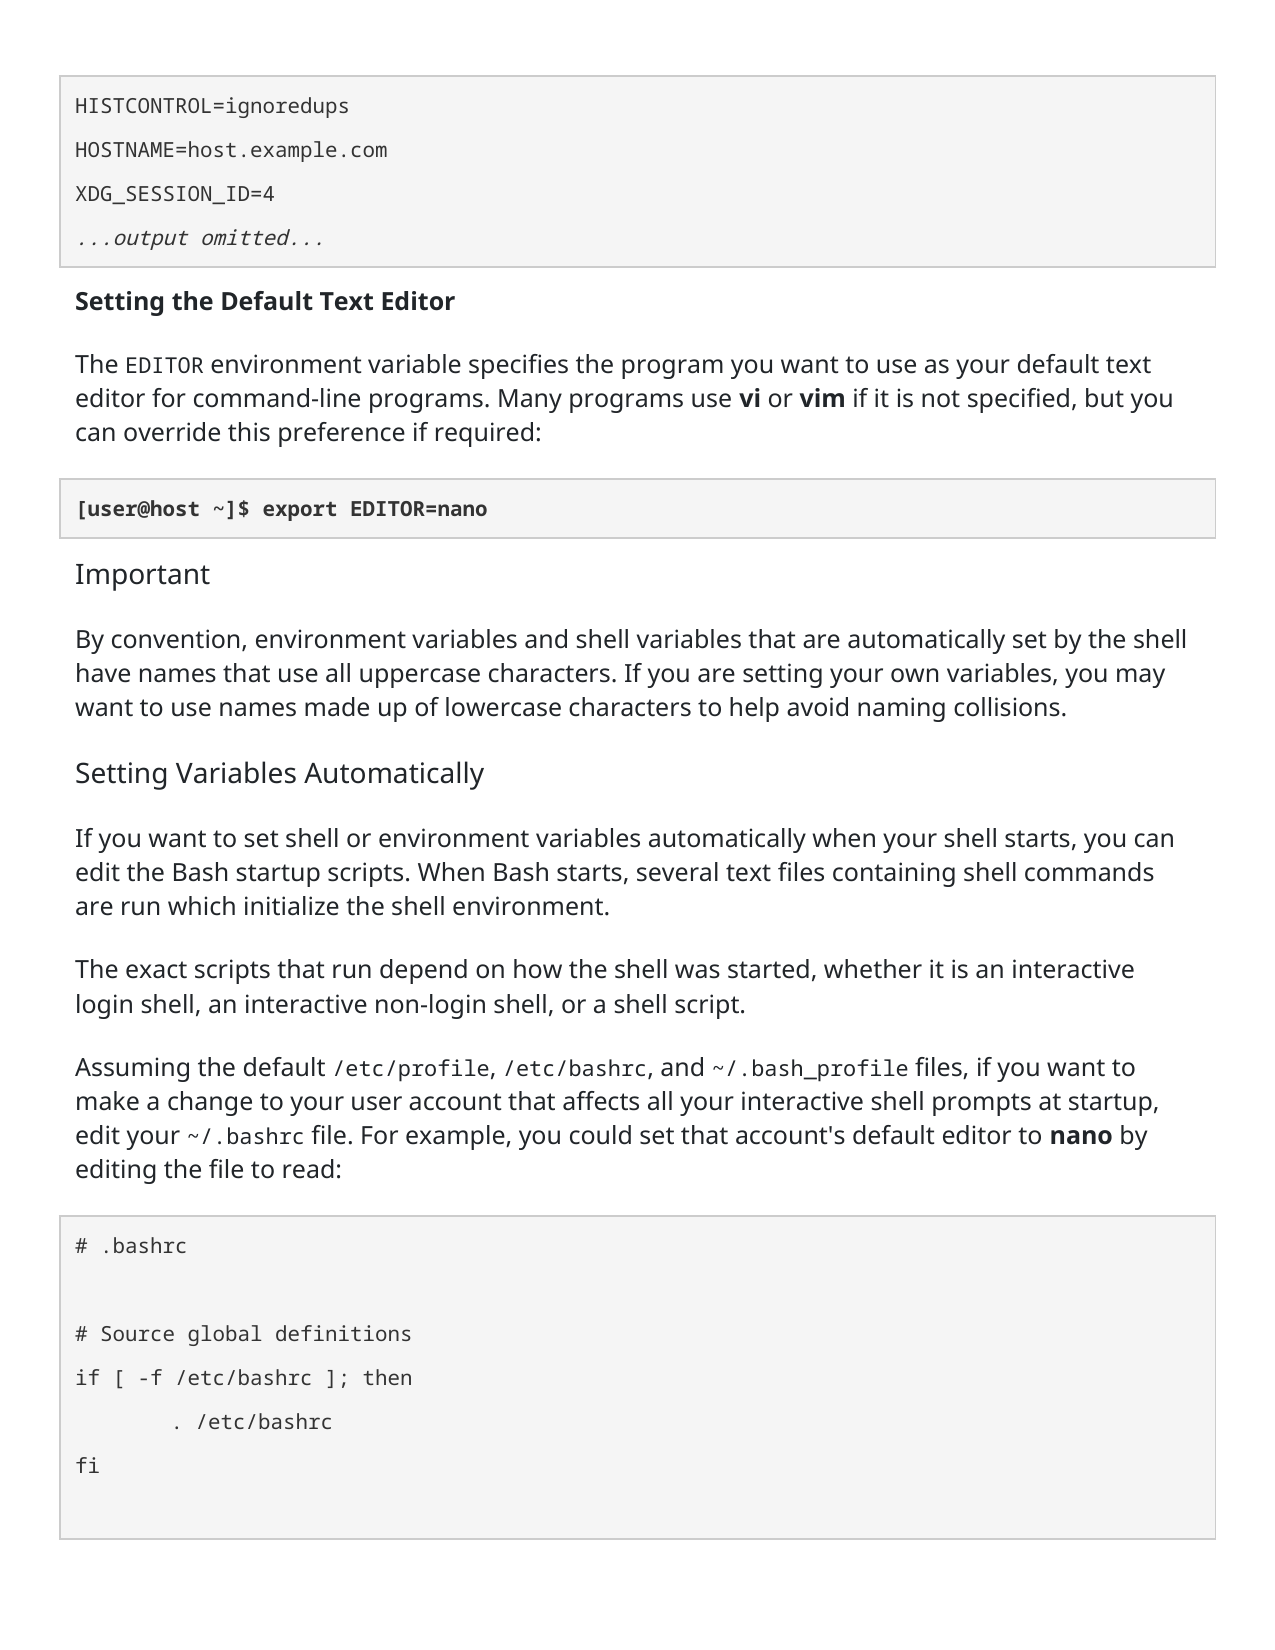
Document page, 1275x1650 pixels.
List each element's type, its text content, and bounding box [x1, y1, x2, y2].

text By convention, environment variables and shell variables that are automatically set by the shell have names that use all uppercase characters. If you are setting your own variables, you may want to use names made up of lowercase characters to help avoid naming collisions. [75, 622, 1200, 724]
text Setting Variables Automatically [75, 753, 1200, 792]
text The exact scripts that run depend on how the shell was started, whether it is an interactive login shell, an interactive non-login shell, or a shell script. [75, 952, 1200, 1020]
text fi [61, 1435, 1215, 1479]
text # Source global definitions [61, 1303, 1215, 1347]
text Assuming the default /etc/profile, /etc/bashrc, and ~/.bash_profile files, if you want to make a change to your user account that affects all your interactive shell prompts at startup, edit your ~/.bashrc file. For example, you could set that account's default editor to nano by editing the file to read: [75, 1049, 1200, 1186]
text Important [75, 554, 1200, 593]
text ...output omitted... [61, 207, 1215, 266]
text # .bashrc [61, 1217, 1215, 1259]
text XDG_SESSION_ID=4 [61, 163, 1215, 207]
text HISTCONTROL=ignoredups [61, 77, 1215, 119]
text [user@host ~]$ export EDITOR=nano [61, 480, 1215, 537]
text Setting the Default Text Editor [75, 283, 1200, 318]
text . /etc/bashrc [61, 1391, 1215, 1435]
text HOSTNAME=host.example.com [61, 119, 1215, 163]
text If you want to set shell or environment variables automatically when your shell starts, you can edit the Bash startup scripts. When Bash starts, several text files containing shell commands are run which initialize the shell environment. [75, 821, 1200, 923]
text if [ -f /etc/bashrc ]; then [61, 1347, 1215, 1391]
text The EDITOR environment variable specifies the program you want to use as your default text editor for command-line programs. Many programs use vi or vim if it is not specified, but you can override this preference if required: [75, 347, 1200, 449]
